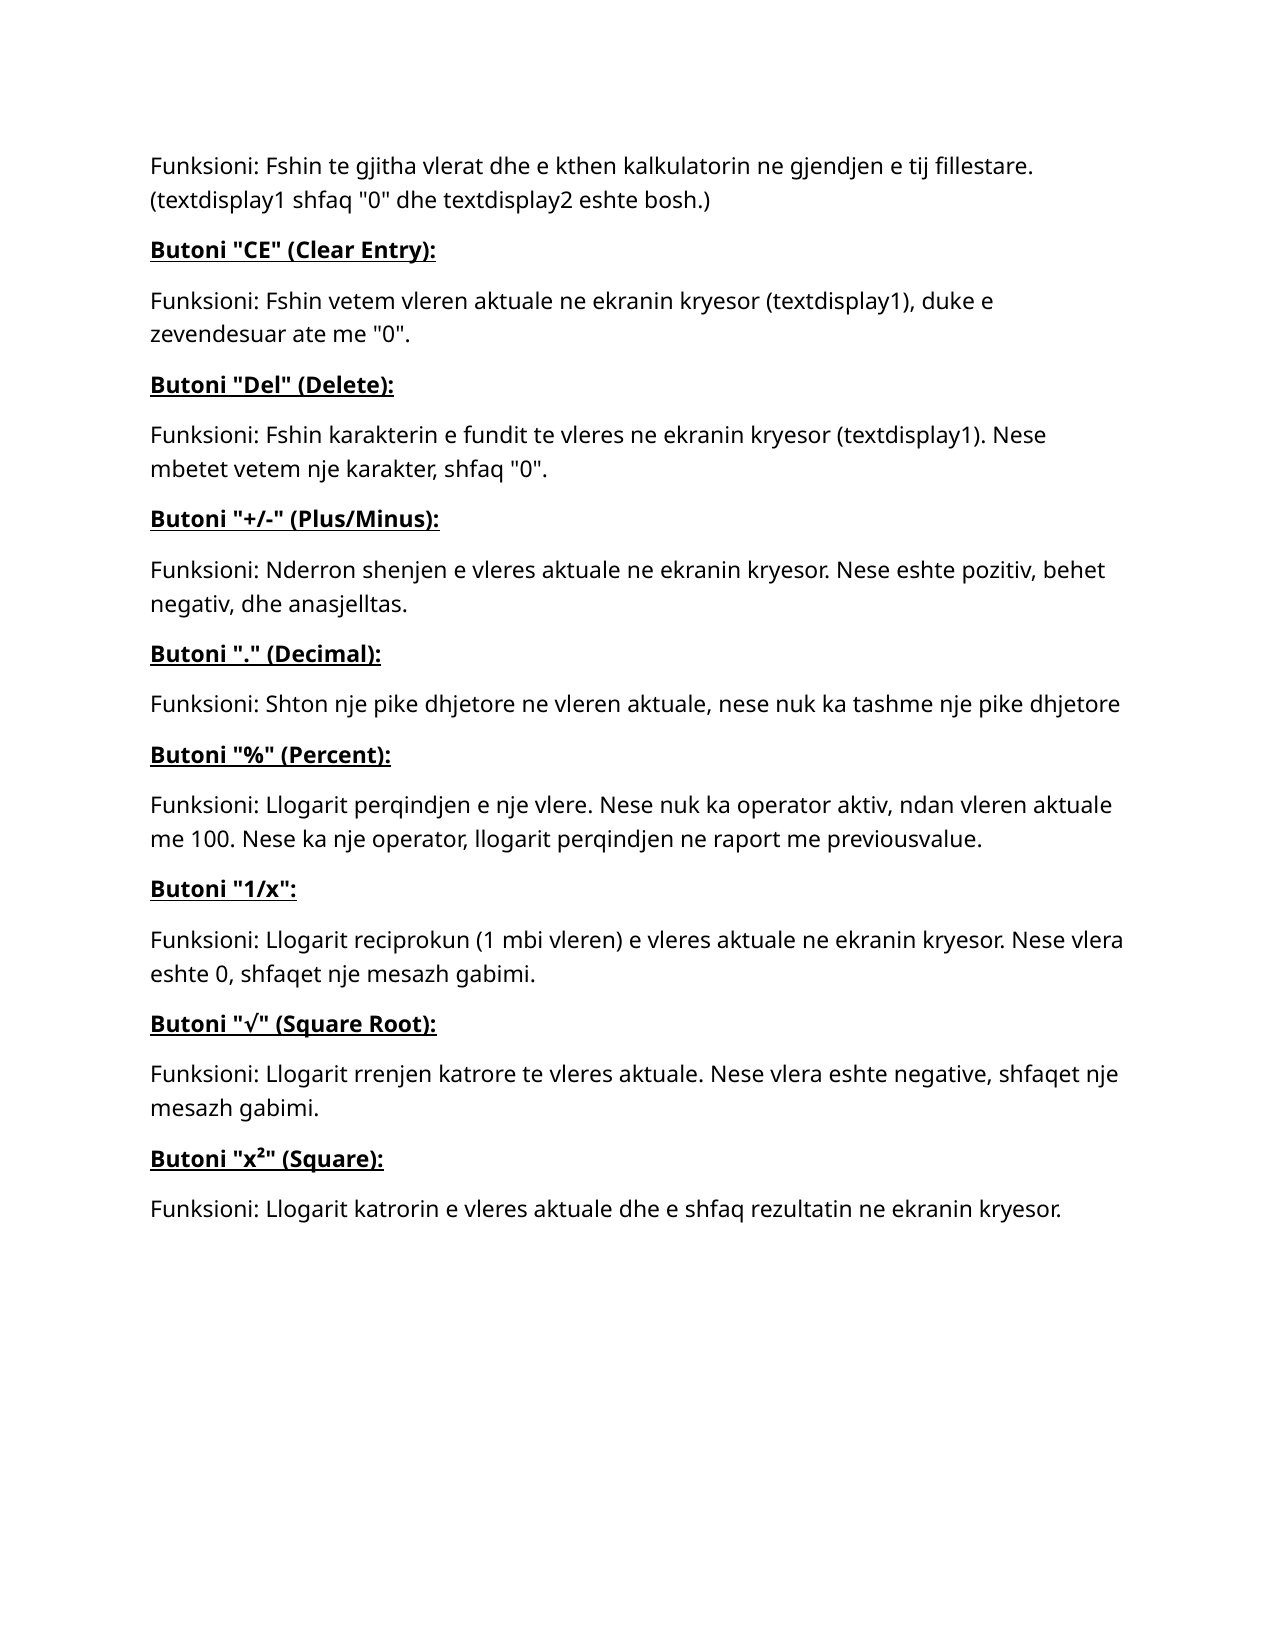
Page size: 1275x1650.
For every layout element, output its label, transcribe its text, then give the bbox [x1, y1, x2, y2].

text Funksioni: Llogarit katrorin e vleres aktuale dhe e shfaq rezultatin ne ekranin kryesor. [150, 1193, 1125, 1224]
text Butoni "√" (Square Root): [150, 1008, 1125, 1039]
text Funksioni: Llogarit perqindjen e nje vlere. Nese nuk ka operator aktiv, ndan vleren aktuale me 100. Nese ka nje operator, llogarit perqindjen ne raport me previousvalue. [150, 789, 1125, 854]
text Funksioni: Llogarit rrenjen katrore te vleres aktuale. Nese vlera eshte negative, shfaqet nje mesazh gabimi. [150, 1058, 1125, 1123]
text Butoni "Del" (Delete): [150, 369, 1125, 400]
text Butoni "%" (Percent): [150, 739, 1125, 770]
text Butoni "." (Decimal): [150, 638, 1125, 669]
text Funksioni: Llogarit reciprokun (1 mbi vleren) e vleres aktuale ne ekranin kryesor. Nese vlera eshte 0, shfaqet nje mesazh gabimi. [150, 924, 1125, 989]
text Funksioni: Fshin te gjitha vlerat dhe e kthen kalkulatorin ne gjendjen e tij fillestare. (textdisplay1 shfaq "0" dhe textdisplay2 eshte bosh.) [150, 150, 1125, 215]
text Butoni "1/x": [150, 873, 1125, 904]
text Butoni "+/-" (Plus/Minus): [150, 503, 1125, 534]
text Funksioni: Shton nje pike dhjetore ne vleren aktuale, nese nuk ka tashme nje pike dhjetore [150, 688, 1125, 719]
text Butoni "x²" (Square): [150, 1142, 1125, 1174]
text Butoni "CE" (Clear Entry): [150, 234, 1125, 265]
text Funksioni: Fshin vetem vleren aktuale ne ekranin kryesor (textdisplay1), duke e zevendesuar ate me "0". [150, 284, 1125, 349]
text Funksioni: Nderron shenjen e vleres aktuale ne ekranin kryesor. Nese eshte pozitiv, behet negativ, dhe anasjelltas. [150, 554, 1125, 619]
text Funksioni: Fshin karakterin e fundit te vleres ne ekranin kryesor (textdisplay1). Nese mbetet vetem nje karakter, shfaq "0". [150, 419, 1125, 484]
